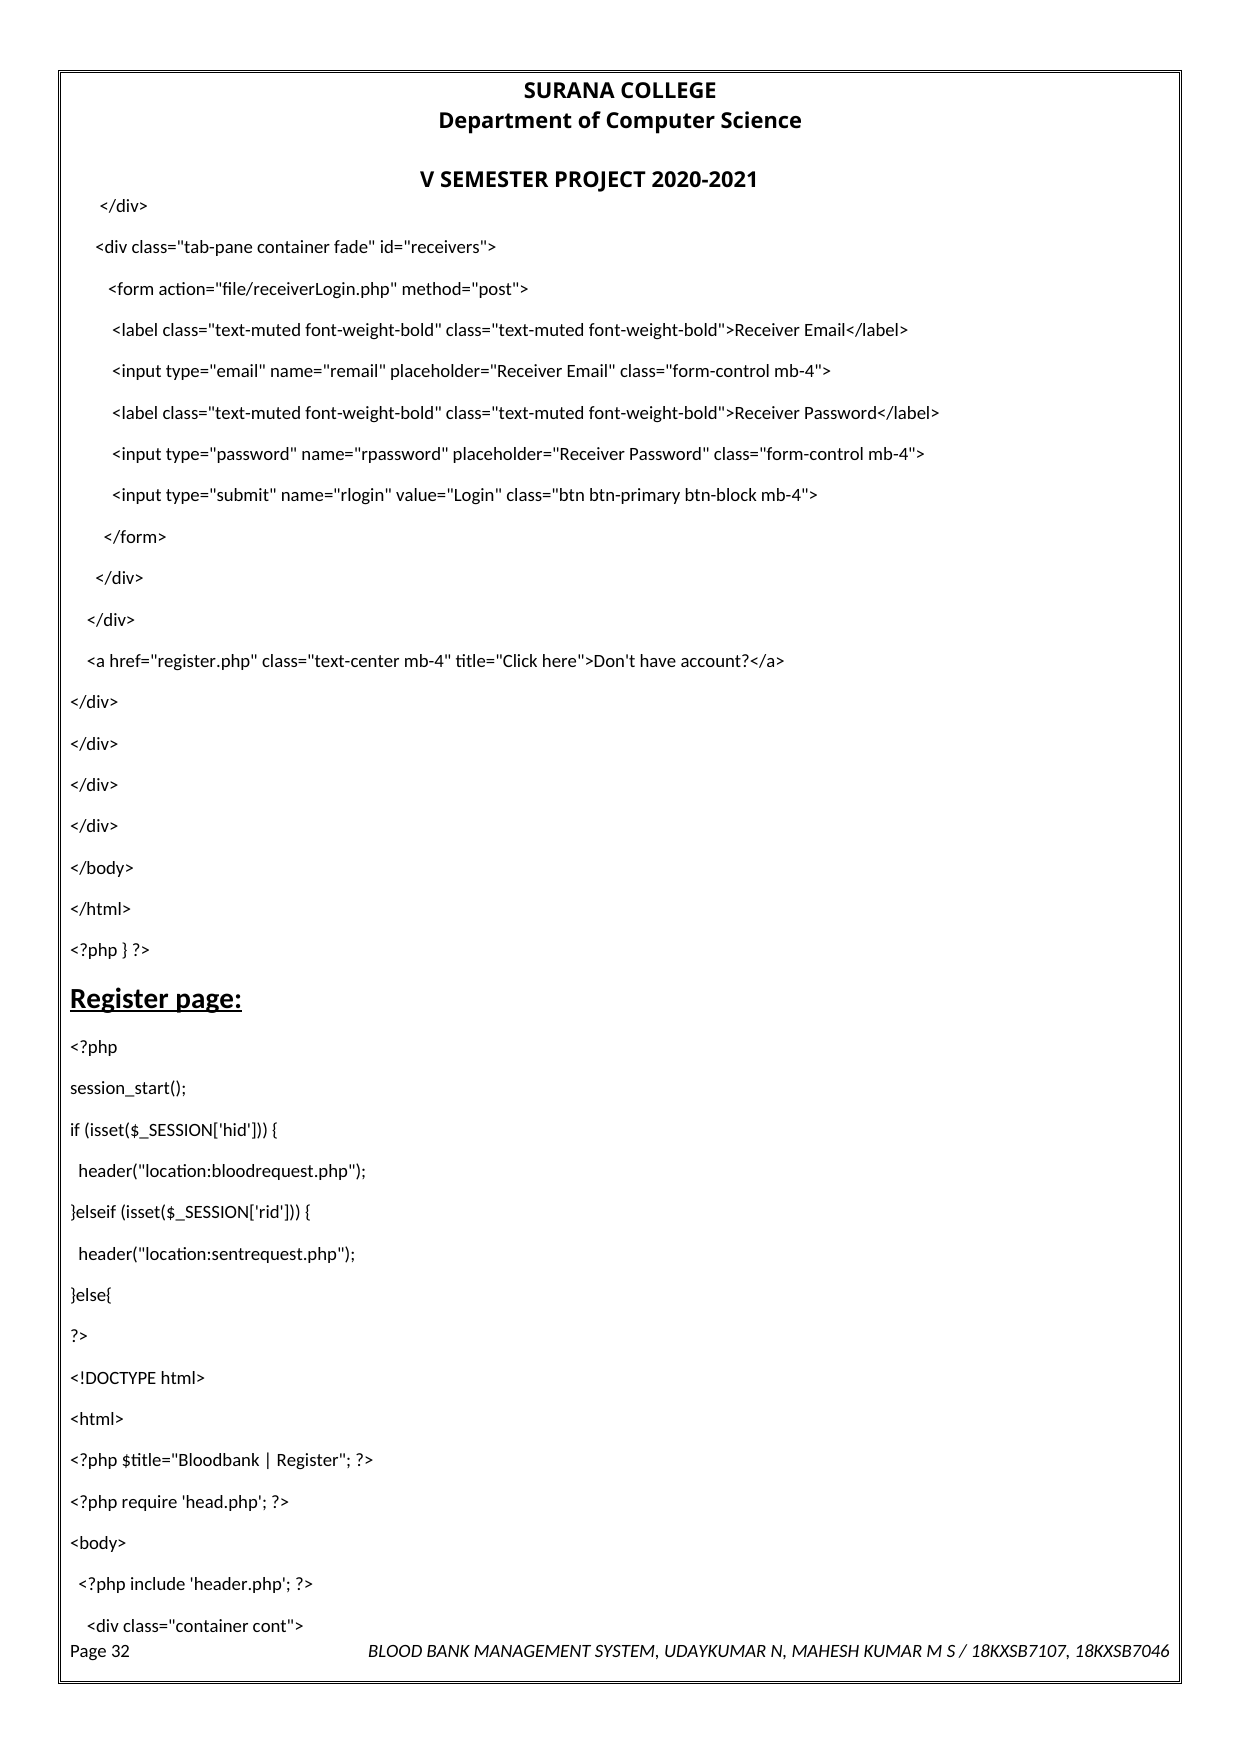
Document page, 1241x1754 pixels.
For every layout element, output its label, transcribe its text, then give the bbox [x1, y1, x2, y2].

text </div> [70, 732, 1171, 755]
text <a href="register.php" class="text-center mb-4" title="Click here">Don't have account?</a> [70, 649, 1171, 672]
text </div> [70, 690, 1171, 713]
text if (isset($_SESSION['hid'])) { [70, 1118, 1171, 1141]
text </div> [70, 608, 1171, 631]
text ?> [70, 1324, 1171, 1347]
text <form action="file/receiverLogin.php" method="post"> [70, 277, 1171, 300]
text }else{ [70, 1283, 1171, 1306]
text header("location:sentrequest.php"); [70, 1242, 1171, 1265]
text <div class="tab-pane container fade" id="receivers"> [70, 236, 1171, 258]
text <?php [70, 1035, 1171, 1058]
text session_start(); [70, 1076, 1171, 1099]
text </html> [70, 897, 1171, 920]
text </body> [70, 856, 1171, 879]
text <label class="text-muted font-weight-bold" class="text-muted font-weight-bold">Receiver Password</label> [70, 401, 1171, 424]
text <?php require 'head.php'; ?> [70, 1490, 1171, 1513]
text <label class="text-muted font-weight-bold" class="text-muted font-weight-bold">Receiver Email</label> [70, 318, 1171, 341]
text <?php $title="Bloodbank | Register"; ?> [70, 1448, 1171, 1471]
text </div> [70, 566, 1171, 589]
text <div class="container cont"> [70, 1614, 1171, 1637]
text <?php } ?> [70, 938, 1171, 961]
text <input type="submit" name="rlogin" value="Login" class="btn btn-primary btn-block mb-4"> [70, 484, 1171, 507]
text </form> [70, 525, 1171, 548]
text Register page: [70, 980, 1171, 1016]
text </div> [70, 814, 1171, 837]
text <html> [70, 1407, 1171, 1430]
text </div> [70, 194, 1171, 217]
text }elseif (isset($_SESSION['rid'])) { [70, 1200, 1171, 1223]
text </div> [70, 773, 1171, 796]
text <!DOCTYPE html> [70, 1366, 1171, 1389]
text <?php include 'header.php'; ?> [70, 1573, 1171, 1596]
text header("location:bloodrequest.php"); [70, 1159, 1171, 1182]
text <input type="email" name="remail" placeholder="Receiver Email" class="form-control mb-4"> [70, 359, 1171, 382]
text <input type="password" name="rpassword" placeholder="Receiver Password" class="form-control mb-4"> [70, 442, 1171, 465]
text <body> [70, 1531, 1171, 1554]
